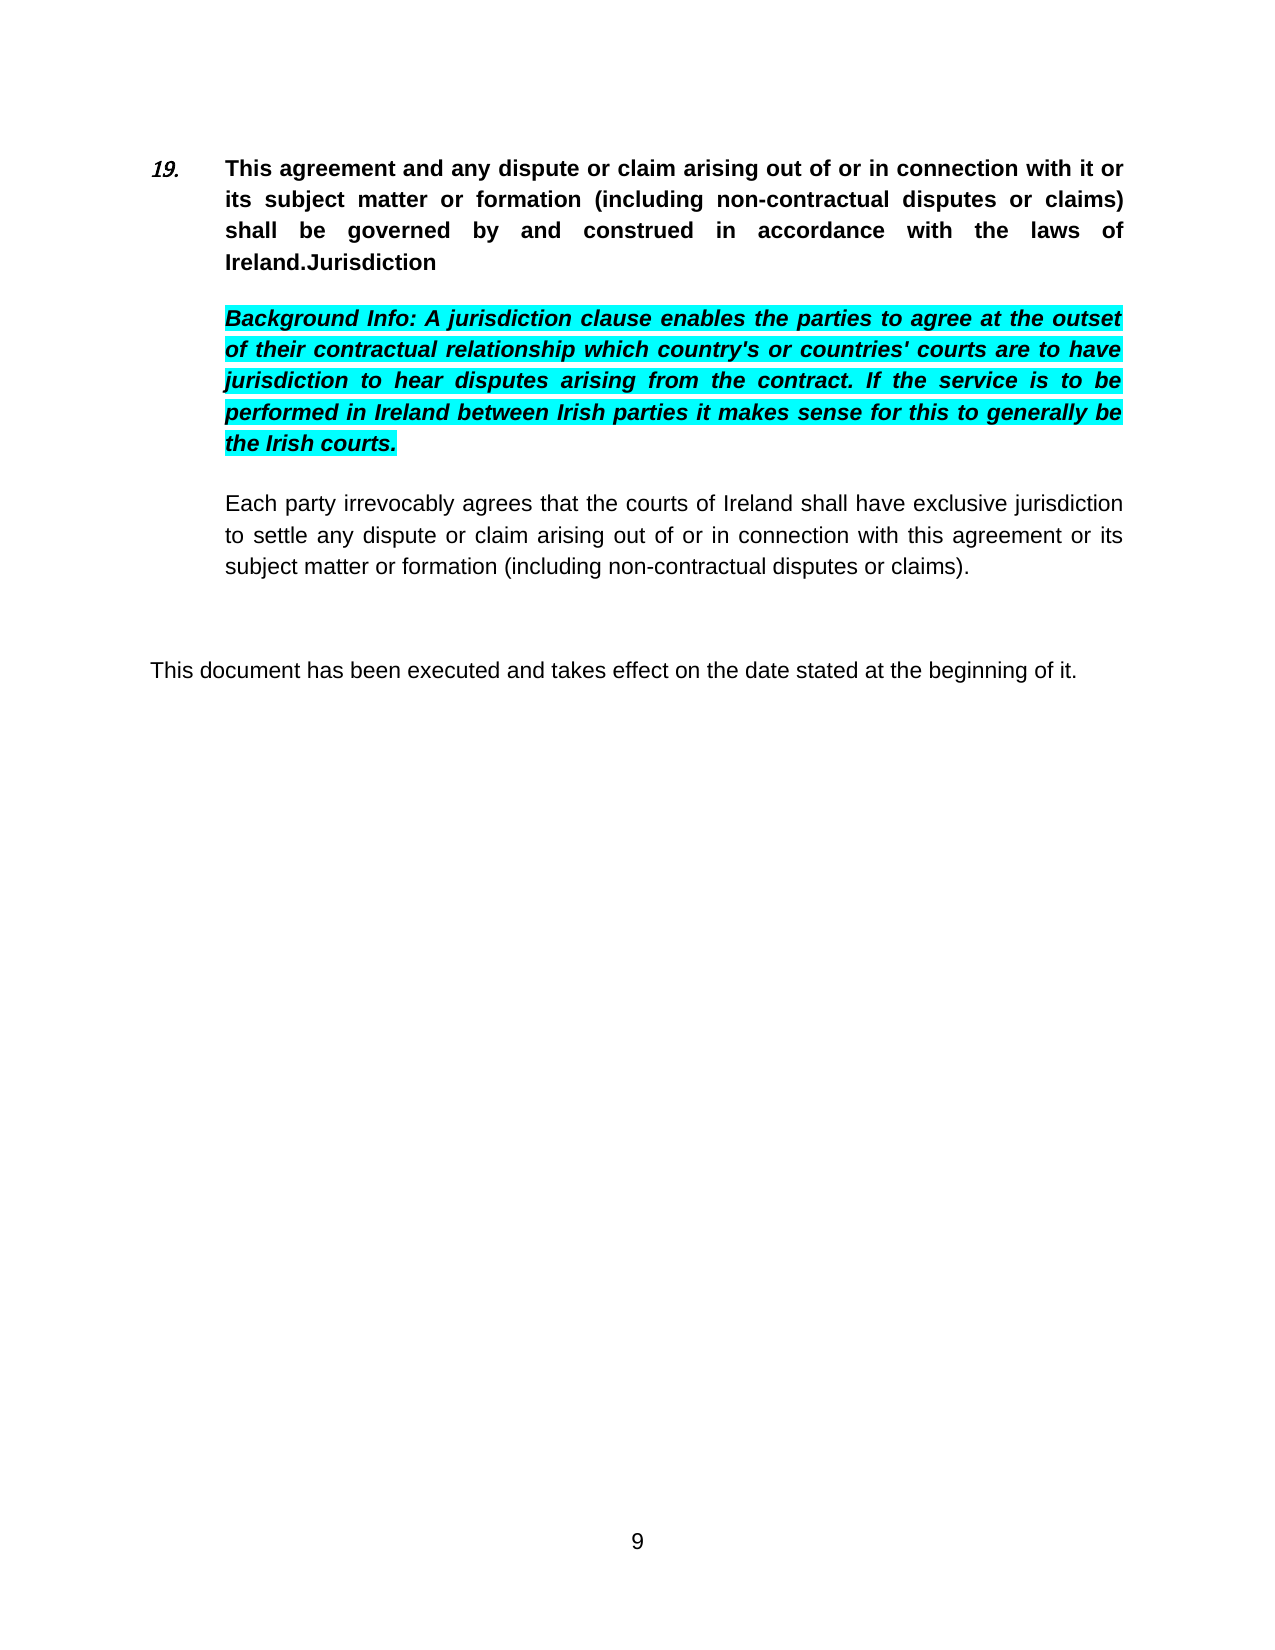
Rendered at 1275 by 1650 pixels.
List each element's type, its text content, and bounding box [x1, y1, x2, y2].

text This document has been executed and takes effect on the date stated at the beginning of it. [150, 652, 1125, 683]
title This agreement and any dispute or claim arising out of or in connection with it or its subject matter or formation (including non-contractual disputes or claims) shall be governed by and construed in accordance with the laws of Ireland.Jurisdiction [150, 150, 1125, 275]
title Each party irrevocably agrees that the courts of Ireland shall have exclusive jurisdiction to settle any dispute or claim arising out of or in connection with this agreement or its subject matter or formation (including non-contractual disputes or claims). [225, 485, 1125, 579]
title Background Info: A jurisdiction clause enables the parties to agree at the outset of their contractual relationship which country's or countries' courts are to have jurisdiction to hear disputes arising from the contract. If the service is to be performed in Ireland between Irish parties it makes sense for this to generally be the Irish courts. [225, 300, 1125, 456]
